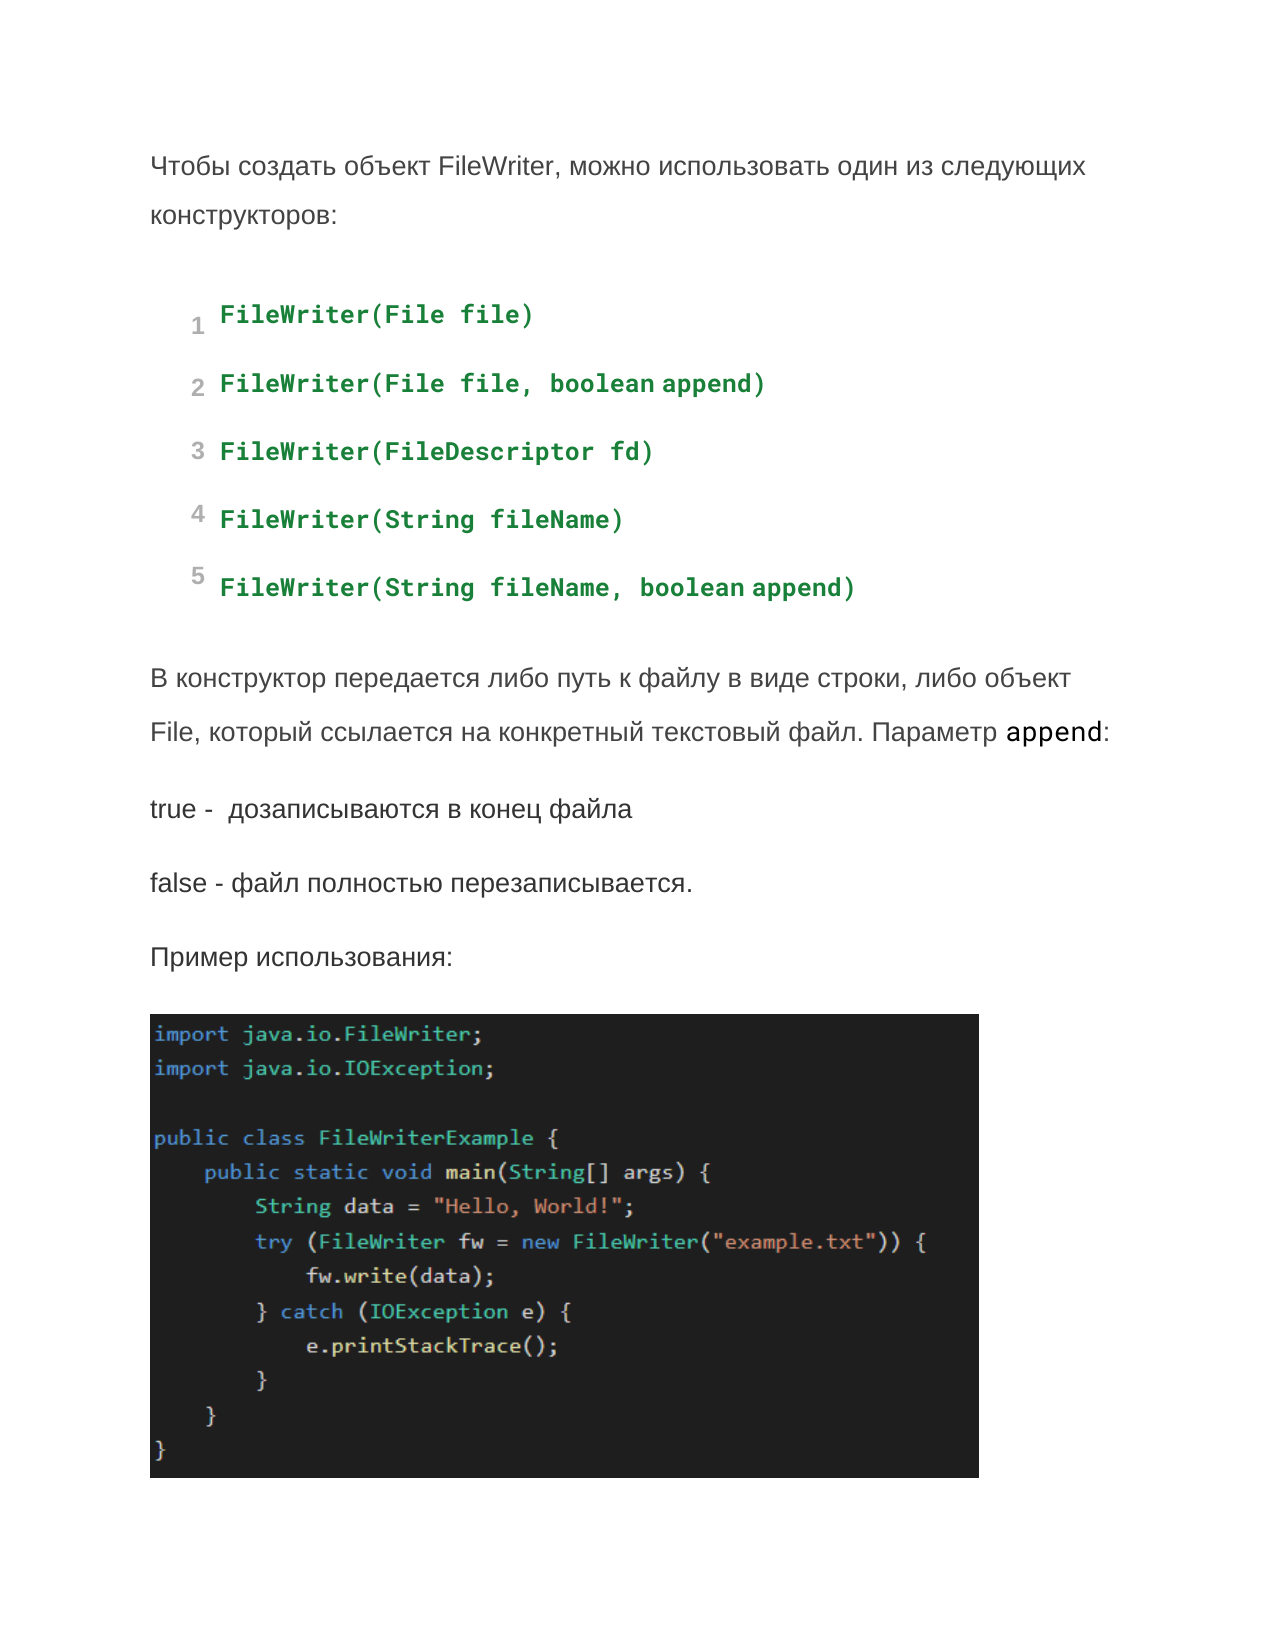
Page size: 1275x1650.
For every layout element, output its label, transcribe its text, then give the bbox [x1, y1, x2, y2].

text false - файл полностью перезаписывается. [150, 867, 1125, 898]
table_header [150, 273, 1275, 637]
picture [150, 1014, 979, 1478]
text Пример использования: [150, 941, 1125, 972]
text true - дозаписываются в конец файла [150, 793, 1125, 825]
text Чтобы создать объект FileWriter, можно использовать один из следующих конструкторов: [150, 150, 1125, 230]
text В конструктор передается либо путь к файлу в виде строки, либо объект File, который ссылается на конкретный текстовый файл. Параметр append: [150, 662, 1125, 748]
